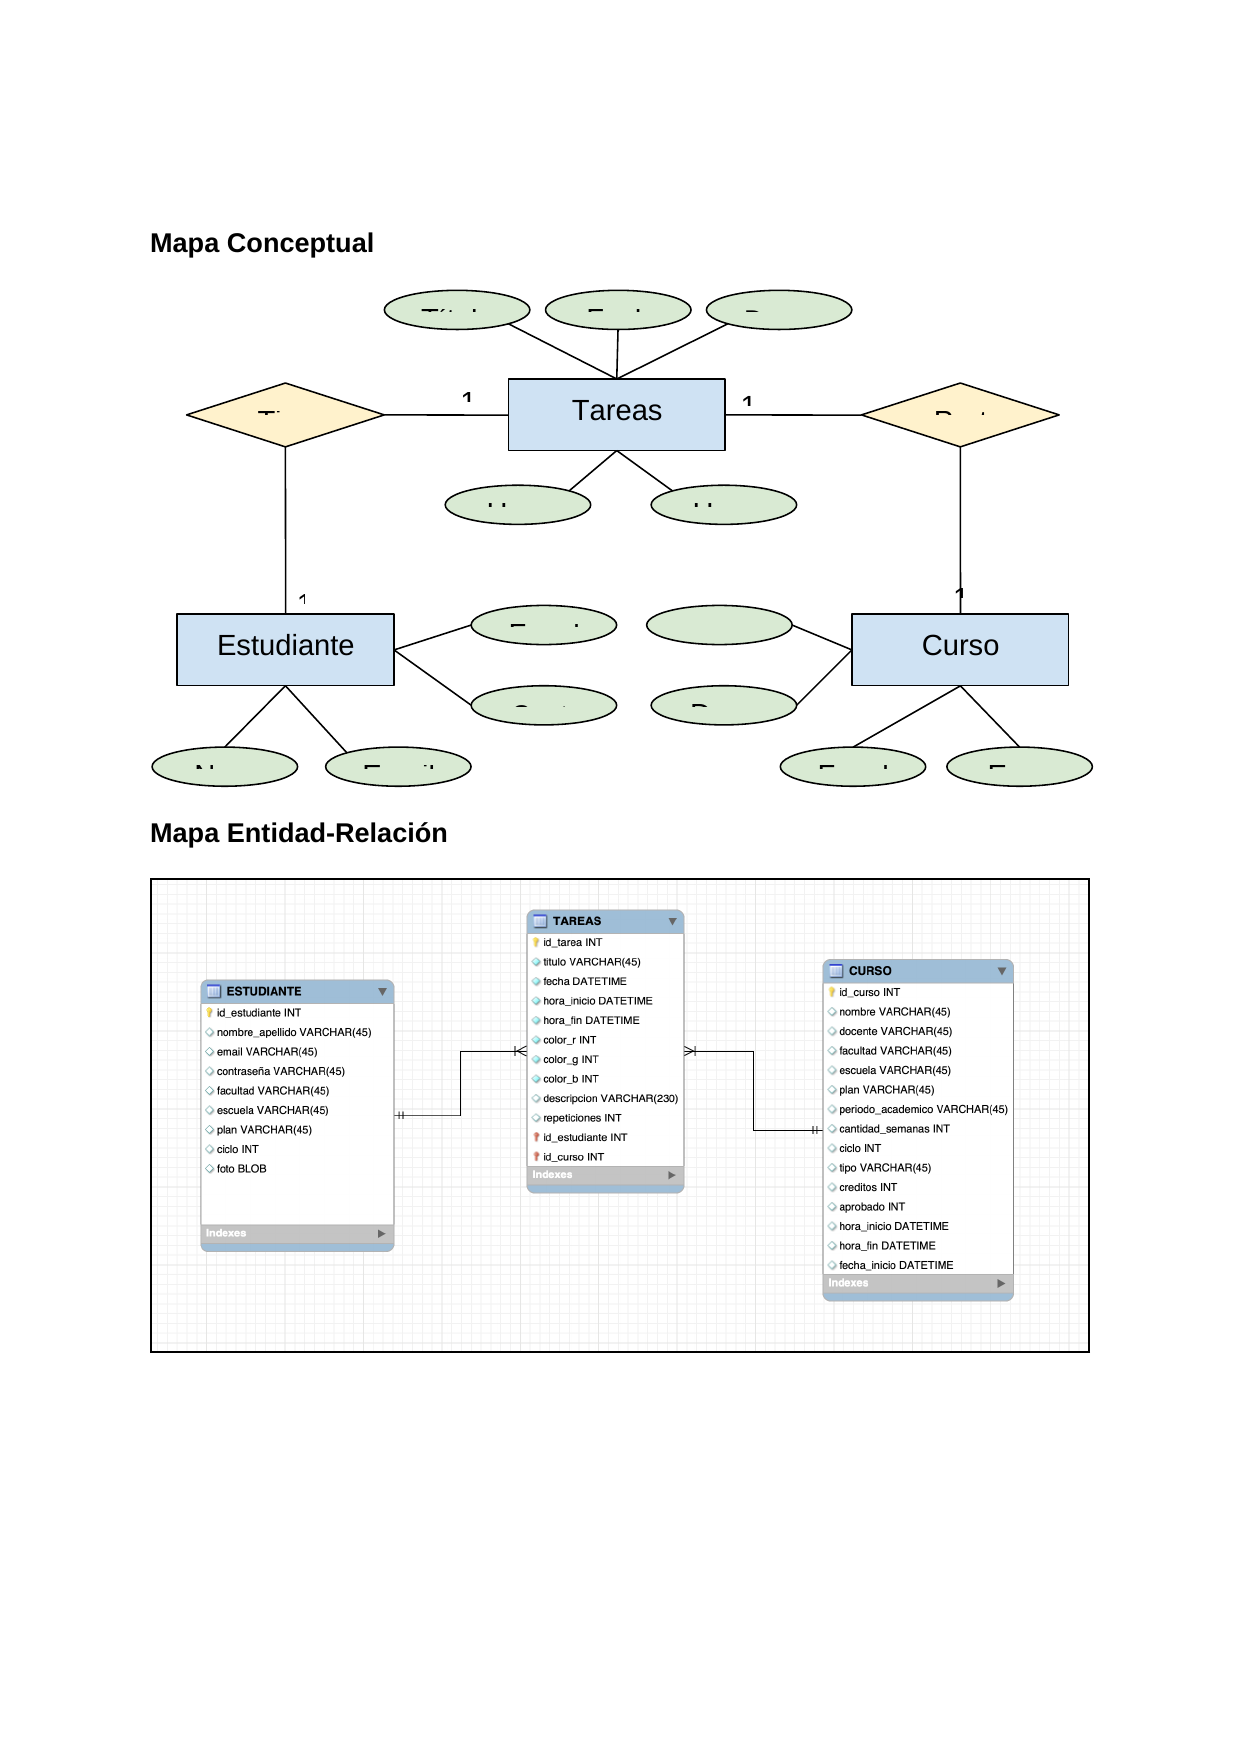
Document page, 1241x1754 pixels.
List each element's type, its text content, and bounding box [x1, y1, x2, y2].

text Mapa Conceptual [150, 227, 1090, 259]
picture [152, 880, 1088, 1351]
text Mapa Entidad-Relación [150, 817, 1090, 848]
